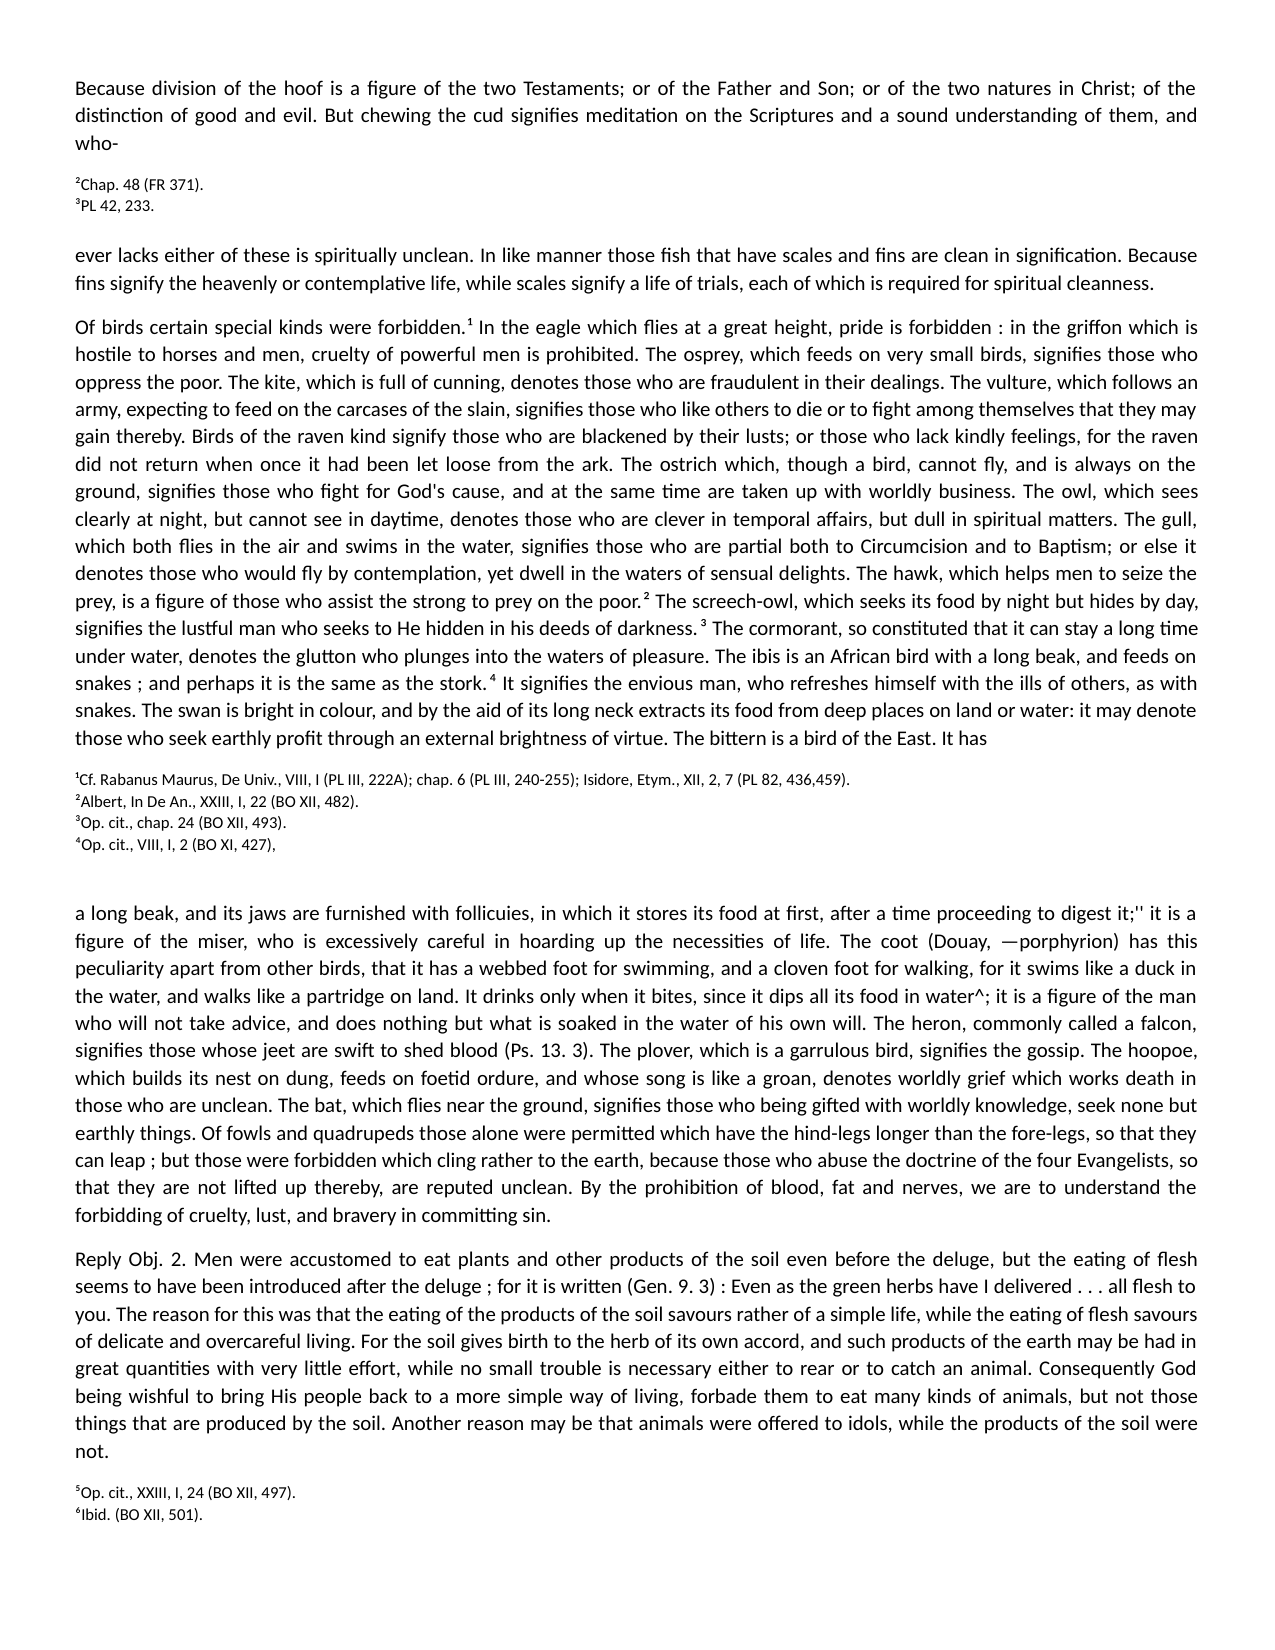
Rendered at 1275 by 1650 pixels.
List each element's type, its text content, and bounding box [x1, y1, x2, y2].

text ⁶Ibid. (BO XII, 501). [75, 1504, 1200, 1524]
text ³PL 42, 233. [75, 196, 1200, 216]
text Of birds certain special kinds were forbidden.¹ In the eagle which flies at a great height, pride is forbidden : in the griffon which is hostile to horses and men, cruelty of powerful men is prohibited. The osprey, which feeds on very small birds, signifies those who oppress the poor. The kite, which is full of cunning, denotes those who are fraudulent in their dealings. The vulture, which follows an army, expecting to feed on the carcases of the slain, signifies those who like others to die or to fight among themselves that they may gain thereby. Birds of the raven kind signify those who are blackened by their lusts; or those who lack kindly feelings, for the raven did not return when once it had been let loose from the ark. The ostrich which, though a bird, cannot fly, and is always on the ground, signifies those who fight for God's cause, and at the same time are taken up with worldly business. The owl, which sees clearly at night, but cannot see in daytime, denotes those who are clever in temporal affairs, but dull in spiritual matters. The gull, which both flies in the air and swims in the water, signifies those who are partial both to Circumcision and to Baptism; or else it denotes those who would fly by contemplation, yet dwell in the waters of sensual delights. The hawk, which helps men to seize the prey, is a figure of those who assist the strong to prey on the poor.² The screech-owl, which seeks its food by night but hides by day, signifies the lustful man who seeks to He hidden in his deeds of darkness.³ The cormorant, so constituted that it can stay a long time under water, denotes the glutton who plunges into the waters of pleasure. The ibis is an African bird with a long beak, and feeds on snakes ; and perhaps it is the same as the stork.⁴ It signifies the envious man, who refreshes himself with the ills of others, as with snakes. The swan is bright in colour, and by the aid of its long neck extracts its food from deep places on land or water: it may denote those who seek earthly profit through an external brightness of virtue. The bittern is a bird of the East. It has [75, 314, 1200, 750]
text ⁵Op. cit., XXIII, I, 24 (BO XII, 497). [75, 1482, 1200, 1502]
text ²Chap. 48 (FR 371). [75, 174, 1200, 194]
text Reply Obj. 2. Men were accustomed to eat plants and other products of the soil even before the deluge, but the eating of flesh seems to have been introduced after the deluge ; for it is written (Gen. 9. 3) : Even as the green herbs have I delivered . . . all flesh to you. The reason for this was that the eating of the products of the soil savours rather of a simple life, while the eating of flesh savours of delicate and overcareful living. For the soil gives birth to the herb of its own accord, and such products of the earth may be had in great quantities with very little effort, while no small trouble is necessary either to rear or to catch an animal. Consequently God being wishful to bring His people back to a more simple way of living, forbade them to eat many kinds of animals, but not those things that are produced by the soil. Another reason may be that animals were offered to idols, while the products of the soil were not. [75, 1246, 1200, 1463]
text ⁴Op. cit., VIII, I, 2 (BO XI, 427), [75, 835, 1200, 855]
text ¹Cf. Rabanus Maurus, De Univ., VIII, I (PL III, 222A); chap. 6 (PL III, 240-255); Isidore, Etym., XII, 2, 7 (PL 82, 436,459). [75, 769, 1200, 789]
text ever lacks either of these is spiritually unclean. In like manner those fish that have scales and fins are clean in signification. Because fins signify the heavenly or contemplative life, while scales signify a life of trials, each of which is required for spiritual cleanness. [75, 243, 1200, 295]
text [75, 75, 1200, 155]
text ²Albert, In De An., XXIII, I, 22 (BO XII, 482). [75, 791, 1200, 811]
text a long beak, and its jaws are furnished with follicuies, in which it stores its food at first, after a time proceeding to digest it;'' it is a figure of the miser, who is excessively careful in hoarding up the necessities of life. The coot (Douay, —porphyrion) has this peculiarity apart from other birds, that it has a webbed foot for swimming, and a cloven foot for walking, for it swims like a duck in the water, and walks like a partridge on land. It drinks only when it bites, since it dips all its food in water^; it is a figure of the man who will not take advice, and does nothing but what is soaked in the water of his own will. The heron, commonly called a falcon, signifies those whose jeet are swift to shed blood (Ps. 13. 3). The plover, which is a garrulous bird, signifies the gossip. The hoopoe, which builds its nest on dung, feeds on foetid ordure, and whose song is like a groan, denotes worldly grief which works death in those who are unclean. The bat, which flies near the ground, signifies those who being gifted with worldly knowledge, seek none but earthly things. Of fowls and quadrupeds those alone were permitted which have the hind-legs longer than the fore-legs, so that they can leap ; but those were forbidden which cling rather to the earth, because those who abuse the doctrine of the four Evangelists, so that they are not lifted up thereby, are reputed unclean. By the prohibition of blood, fat and nerves, we are to understand the forbidding of cruelty, lust, and bravery in committing sin. [75, 901, 1200, 1227]
text ³Op. cit., chap. 24 (BO XII, 493). [75, 813, 1200, 833]
